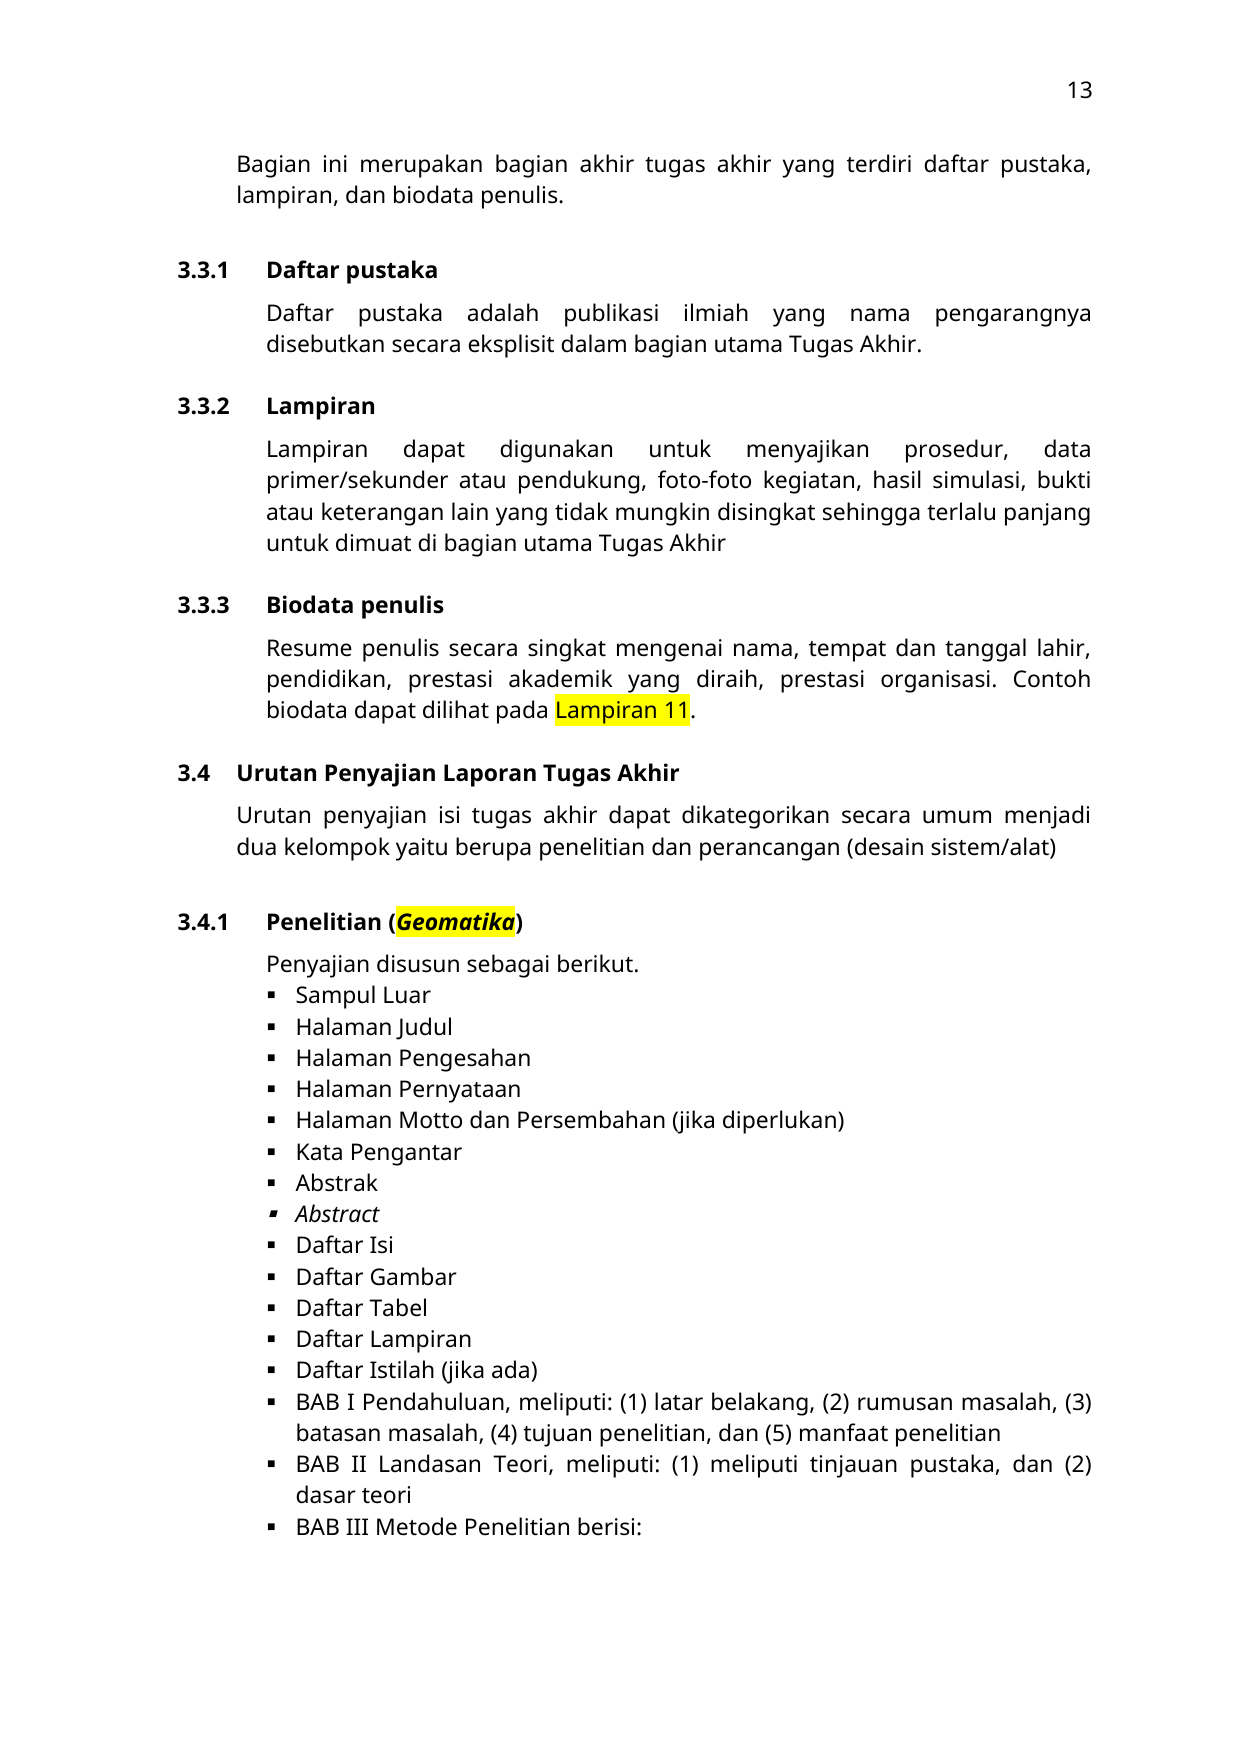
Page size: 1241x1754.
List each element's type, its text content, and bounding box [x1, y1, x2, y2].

list Daftar Tabel [266, 1292, 1092, 1323]
text Urutan penyajian isi tugas akhir dapat dikategorikan secara umum menjadi dua kelompok yaitu berupa penelitian dan perancangan (desain sistem/alat) [236, 799, 1092, 862]
list Daftar Isi [266, 1229, 1092, 1261]
subtitle Biodata penulis [177, 589, 1092, 620]
list Halaman Judul [266, 1011, 1092, 1042]
list BAB III Metode Penelitian berisi: [266, 1511, 1092, 1542]
list Halaman Motto dan Persembahan (jika diperlukan) [266, 1104, 1092, 1136]
list Halaman Pernyataan [266, 1073, 1092, 1104]
list Halaman Pengesahan [266, 1042, 1092, 1073]
text Lampiran dapat digunakan untuk menyajikan prosedur, data primer/sekunder atau pendukung, foto-foto kegiatan, hasil simulasi, bukti atau keterangan lain yang tidak mungkin disingkat sehingga terlalu panjang untuk dimuat di bagian utama Tugas Akhir [266, 433, 1092, 558]
list Sampul Luar [266, 979, 1092, 1011]
list Daftar Istilah (jika ada) [266, 1354, 1092, 1386]
subtitle Daftar pustaka [177, 254, 1092, 285]
list Daftar Lampiran [266, 1323, 1092, 1354]
list BAB II Landasan Teori, meliputi: (1) meliputi tinjauan pustaka, dan (2) dasar teori [266, 1448, 1092, 1511]
list Kata Pengantar [266, 1136, 1092, 1167]
subtitle Penelitian (Geomatika) [515, 906, 1092, 937]
text Daftar pustaka adalah publikasi ilmiah yang nama pengarangnya disebutkan secara eksplisit dalam bagian utama Tugas Akhir. [266, 297, 1092, 359]
list BAB I Pendahuluan, meliputi: (1) latar belakang, (2) rumusan masalah, (3) batasan masalah, (4) tujuan penelitian, dan (5) manfaat penelitian [266, 1386, 1092, 1448]
text Resume penulis secara singkat mengenai nama, tempat dan tanggal lahir, pendidikan, prestasi akademik yang diraih, prestasi organisasi. Contoh biodata dapat dilihat pada Lampiran 11. [266, 632, 1092, 726]
list Abstract [266, 1198, 1092, 1229]
text Bagian ini merupakan bagian akhir tugas akhir yang terdiri daftar pustaka, lampiran, dan biodata penulis. [236, 148, 1092, 210]
text Penyajian disusun sebagai berikut. [266, 948, 1092, 979]
list Abstrak [266, 1167, 1092, 1198]
list Daftar Gambar [266, 1261, 1092, 1292]
subtitle Penelitian (Geomatika) [177, 906, 396, 937]
subtitle Lampiran [177, 390, 1092, 422]
subtitle Urutan Penyajian Laporan Tugas Akhir [177, 757, 1092, 788]
